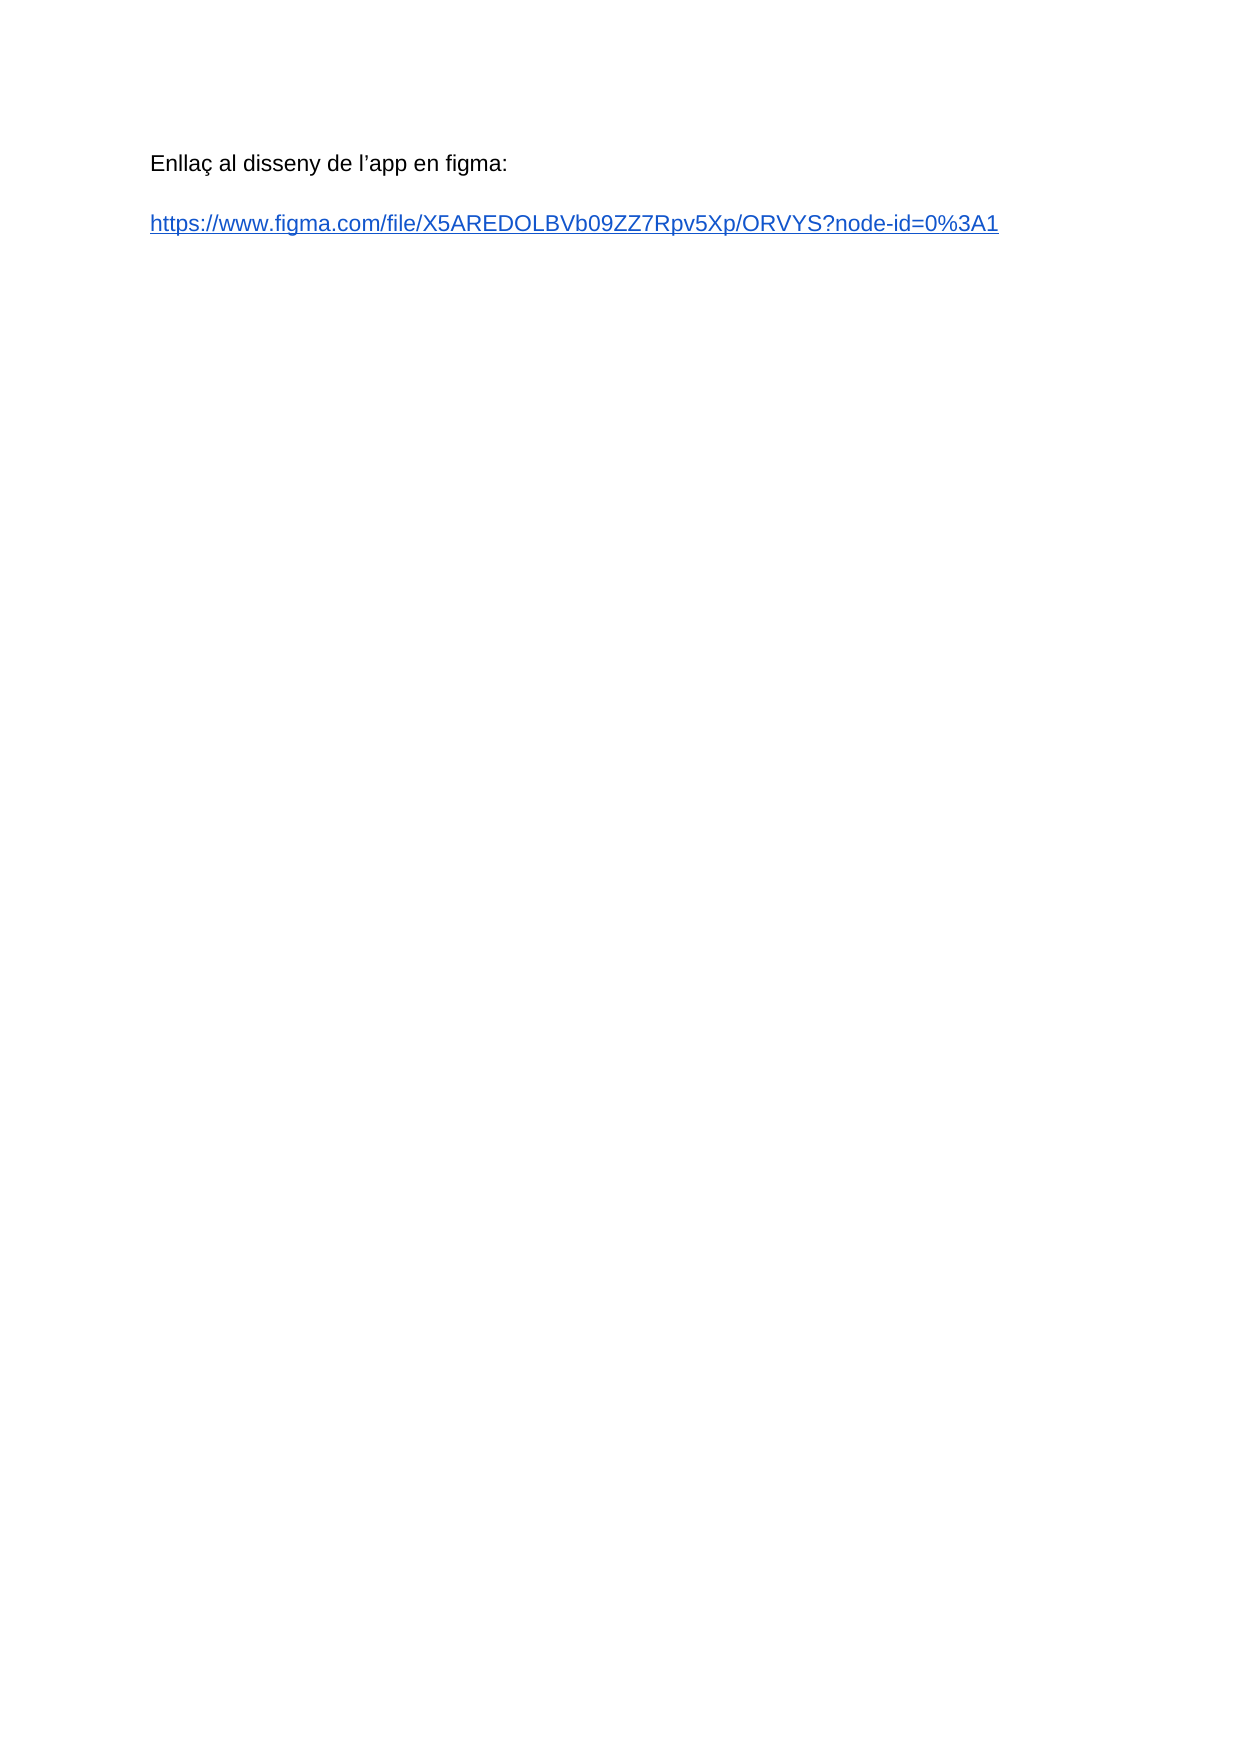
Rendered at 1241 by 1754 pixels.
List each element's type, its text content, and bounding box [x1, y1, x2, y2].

text Enllaç al disseny de l’app en figma: [150, 150, 1090, 176]
text https://www.figma.com/file/X5AREDOLBVb09ZZ7Rpv5Xp/ORVYS?node-id=0%3A1 [150, 210, 1090, 237]
